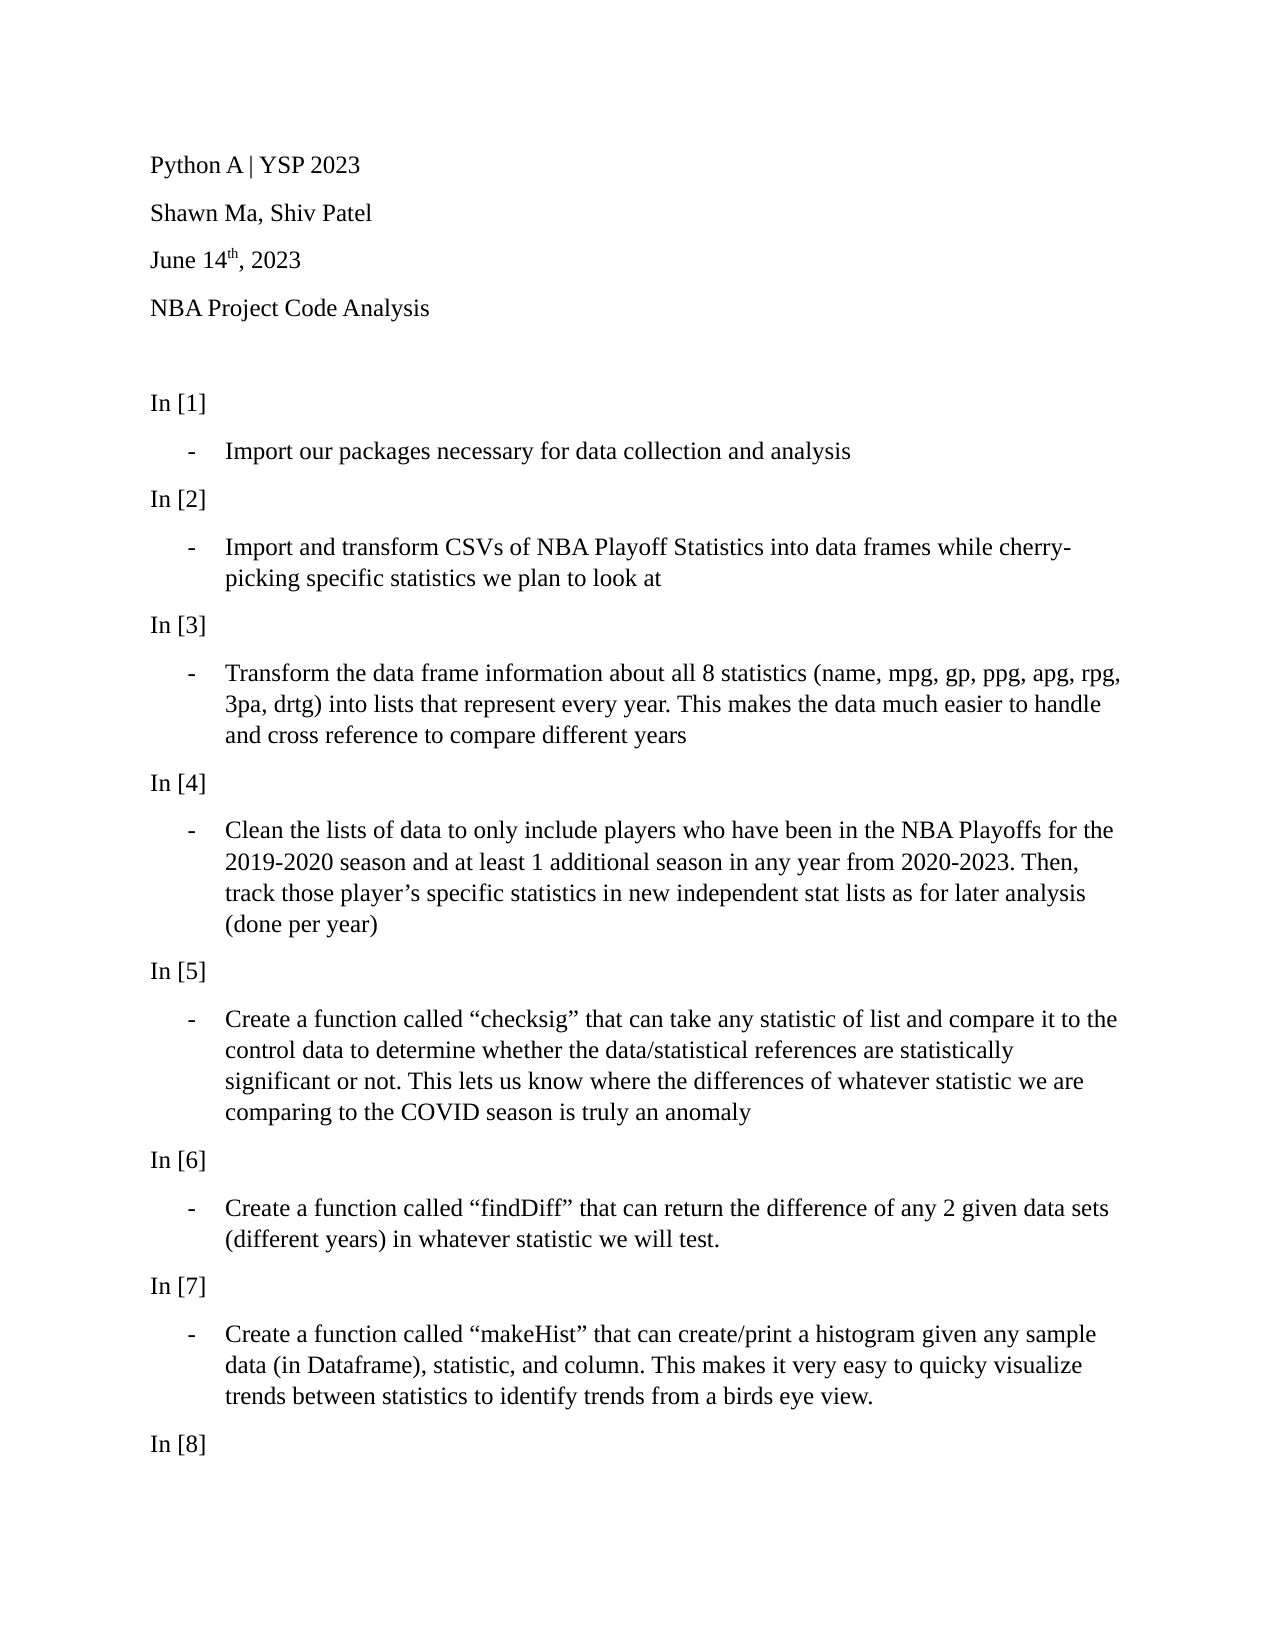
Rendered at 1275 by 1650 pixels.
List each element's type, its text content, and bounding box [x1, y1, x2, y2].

list Import our packages necessary for data collection and analysis [187, 436, 1125, 465]
text In [4] [150, 768, 1125, 797]
text In [6] [150, 1145, 1125, 1174]
list Clean the lists of data to only include players who have been in the NBA Playoffs for the 2019-2020 season and at least 1 additional season in any year from 2020-2023. Then, track those player’s specific statistics in new independent stat lists as for later analysis (done per year) [187, 816, 1125, 937]
text In [2] [150, 484, 1125, 513]
list Create a function called “makeHist” that can create/print a histogram given any sample data (in Dataframe), statistic, and column. This makes it very easy to quicky visualize trends between statistics to identify trends from a birds eye view. [187, 1319, 1125, 1410]
text Python A | YSP 2023 [150, 150, 1125, 179]
list Create a function called “checksig” that can take any statistic of list and compare it to the control data to determine whether the data/statistical references are statistically significant or not. This lets us know where the differences of whatever statistic we are comparing to the COVID season is truly an anomaly [187, 1004, 1125, 1126]
list Import and transform CSVs of NBA Playoff Statistics into data frames while cherry-picking specific statistics we plan to look at [187, 532, 1125, 591]
list Create a function called “findDiff” that can return the difference of any 2 given data sets (different years) in whatever statistic we will test. [187, 1193, 1125, 1252]
text In [1] [150, 388, 1125, 417]
text In [7] [150, 1271, 1125, 1300]
text In [5] [150, 956, 1125, 985]
list Transform the data frame information about all 8 statistics (name, mpg, gp, ppg, apg, rpg, 3pa, drtg) into lists that represent every year. This makes the data much easier to handle and cross reference to compare different years [187, 658, 1125, 749]
text Shawn Ma, Shiv Patel [150, 198, 1125, 226]
text In [3] [150, 610, 1125, 639]
text June 14th, 2023 [150, 245, 1125, 274]
text In [8] [150, 1429, 1125, 1458]
text NBA Project Code Analysis [150, 293, 1125, 322]
